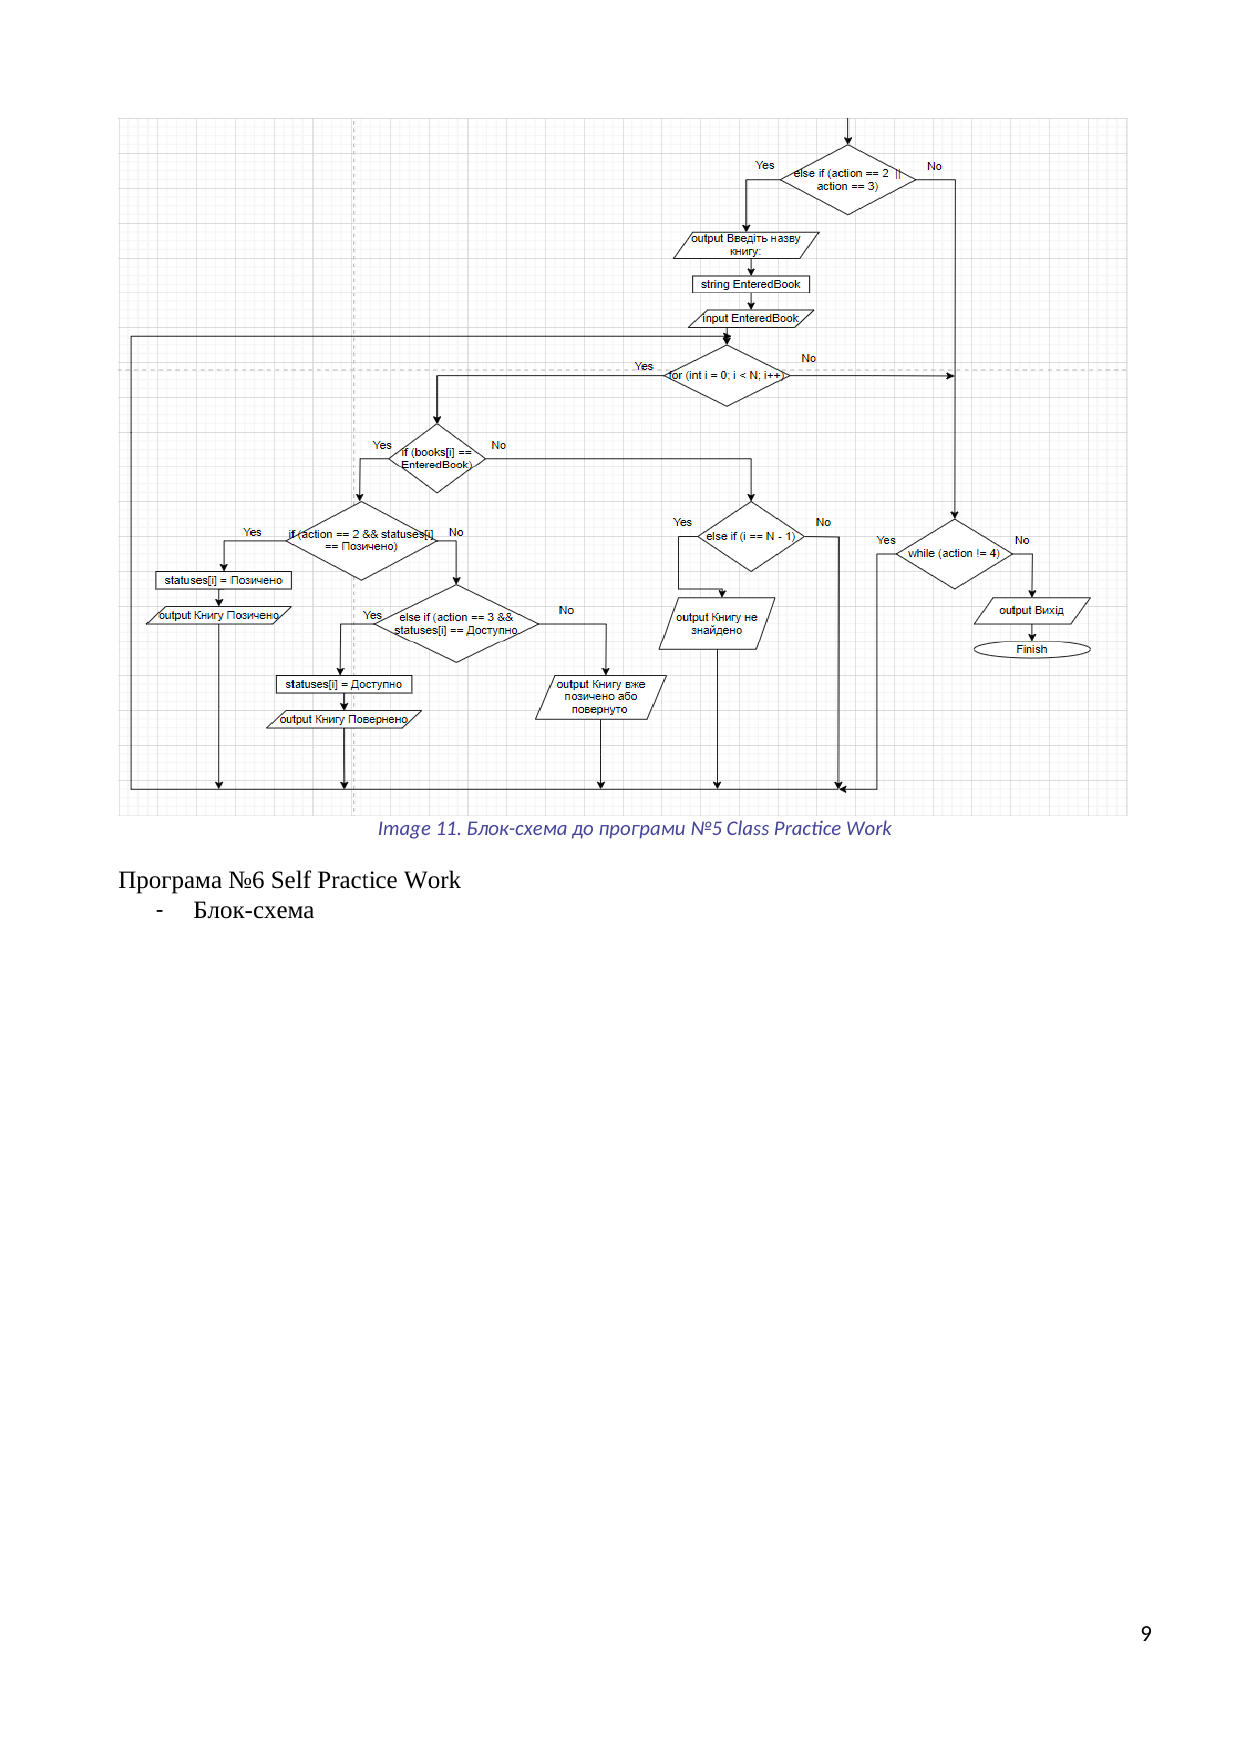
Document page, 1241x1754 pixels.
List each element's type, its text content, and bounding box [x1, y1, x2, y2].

text Програма №6 Self Practice Work [118, 865, 1152, 894]
text Image 11. Блок-схема до програми №5 Class Practice Work [118, 815, 1152, 841]
picture [118, 118, 1128, 816]
list Блок-схема [156, 894, 1152, 924]
